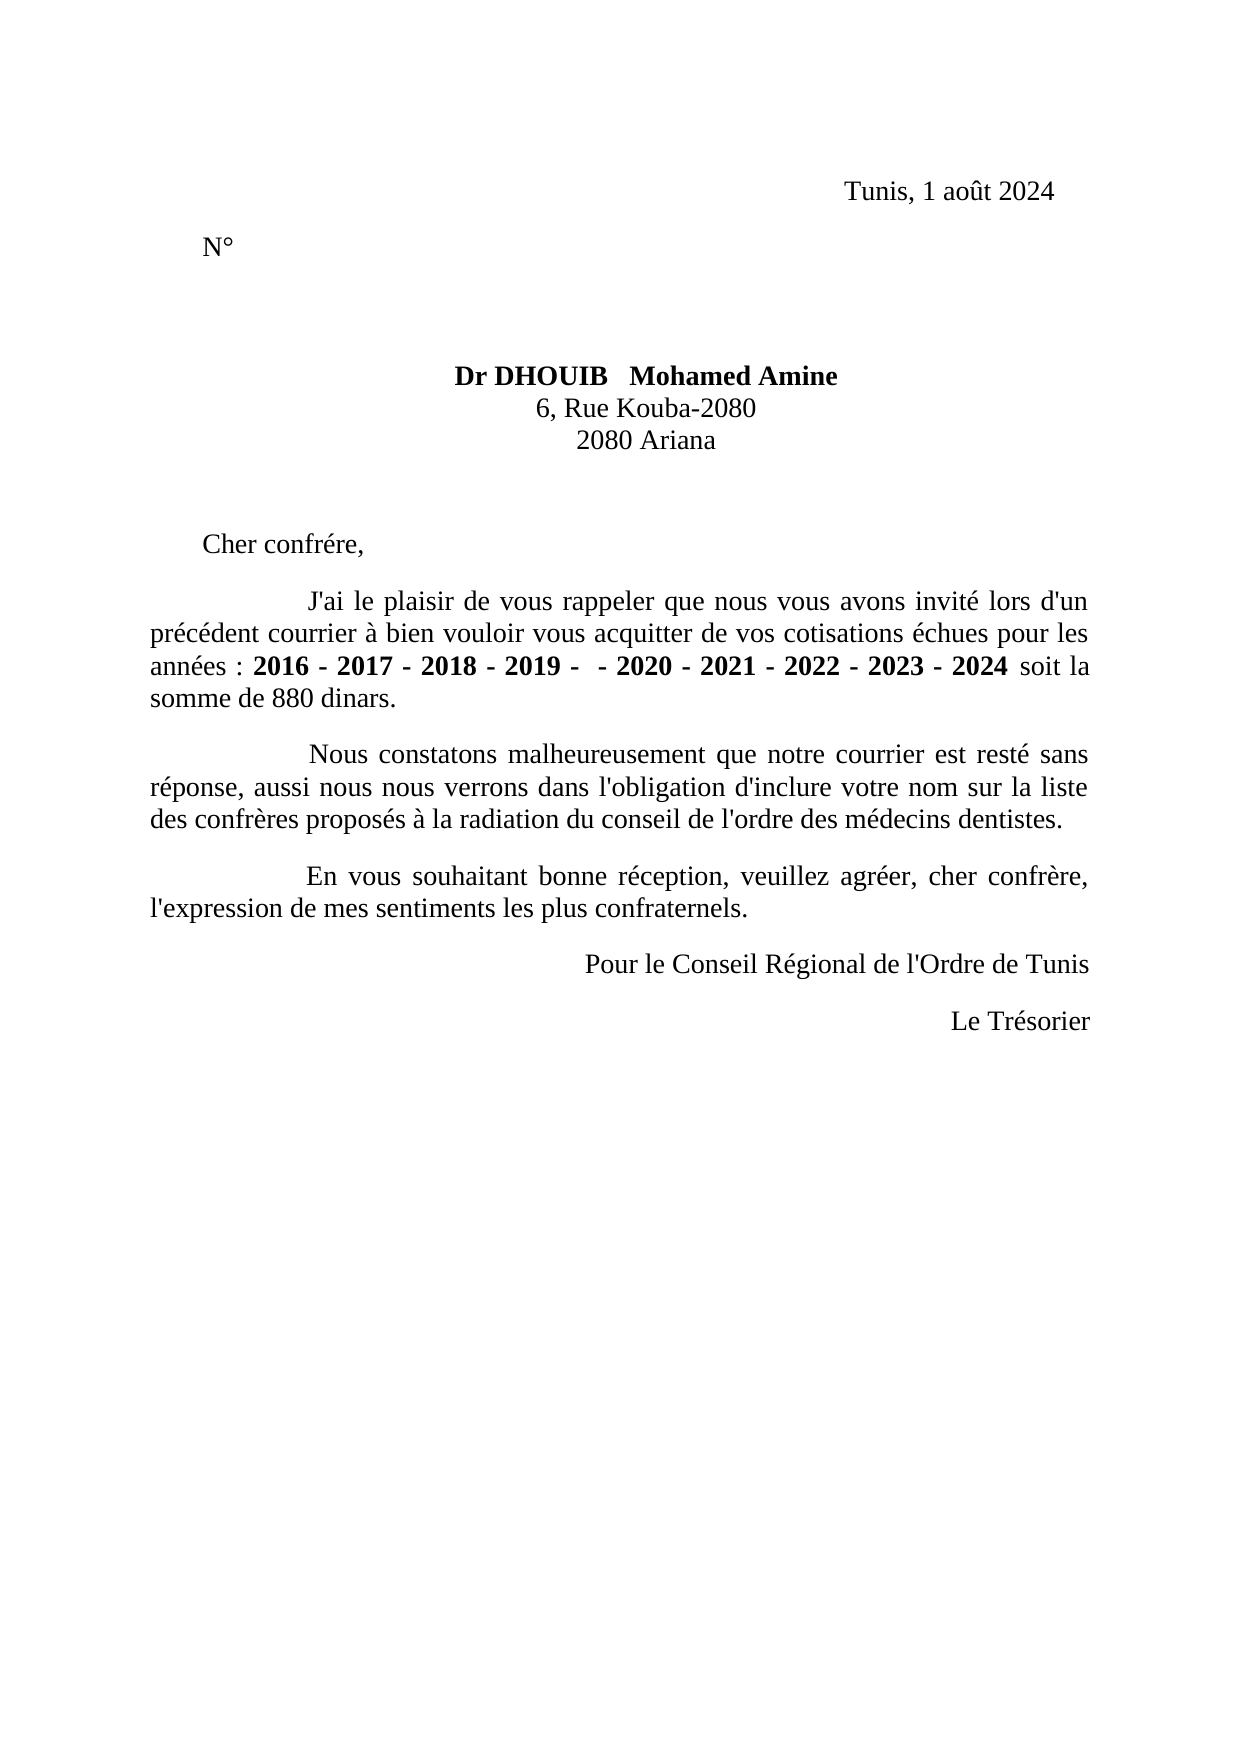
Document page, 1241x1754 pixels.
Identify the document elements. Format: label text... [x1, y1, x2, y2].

text Tunis, 1 août 2024 [150, 174, 1090, 206]
text N° [150, 230, 1090, 287]
text J'ai le plaisir de vous rappeler que nous vous avons invité lors d'un précédent courrier à bien vouloir vous acquitter de vos cotisations échues pour les années : 2016 - 2017 - 2018 - 2019 - - 2020 - 2021 - 2022 - 2023 - 2024 soit la somme de 880 dinars. [150, 584, 1090, 713]
text Cher confrére, [150, 528, 1090, 560]
text Pour le Conseil Régional de l'Ordre de Tunis [150, 947, 1090, 980]
text Dr DHOUIB Mohamed Amine 6, Rue Kouba-2080 2080 Ariana [150, 358, 1090, 456]
text En vous souhaitant bonne réception, veuillez agréer, cher confrère, l'expression de mes sentiments les plus confraternels. [150, 859, 1090, 923]
text Le Trésorier [150, 1004, 1090, 1036]
text Nous constatons malheureusement que notre courrier est resté sans réponse, aussi nous nous verrons dans l'obligation d'inclure votre nom sur la liste des confrères proposés à la radiation du conseil de l'ordre des médecins dentistes. [150, 737, 1090, 835]
